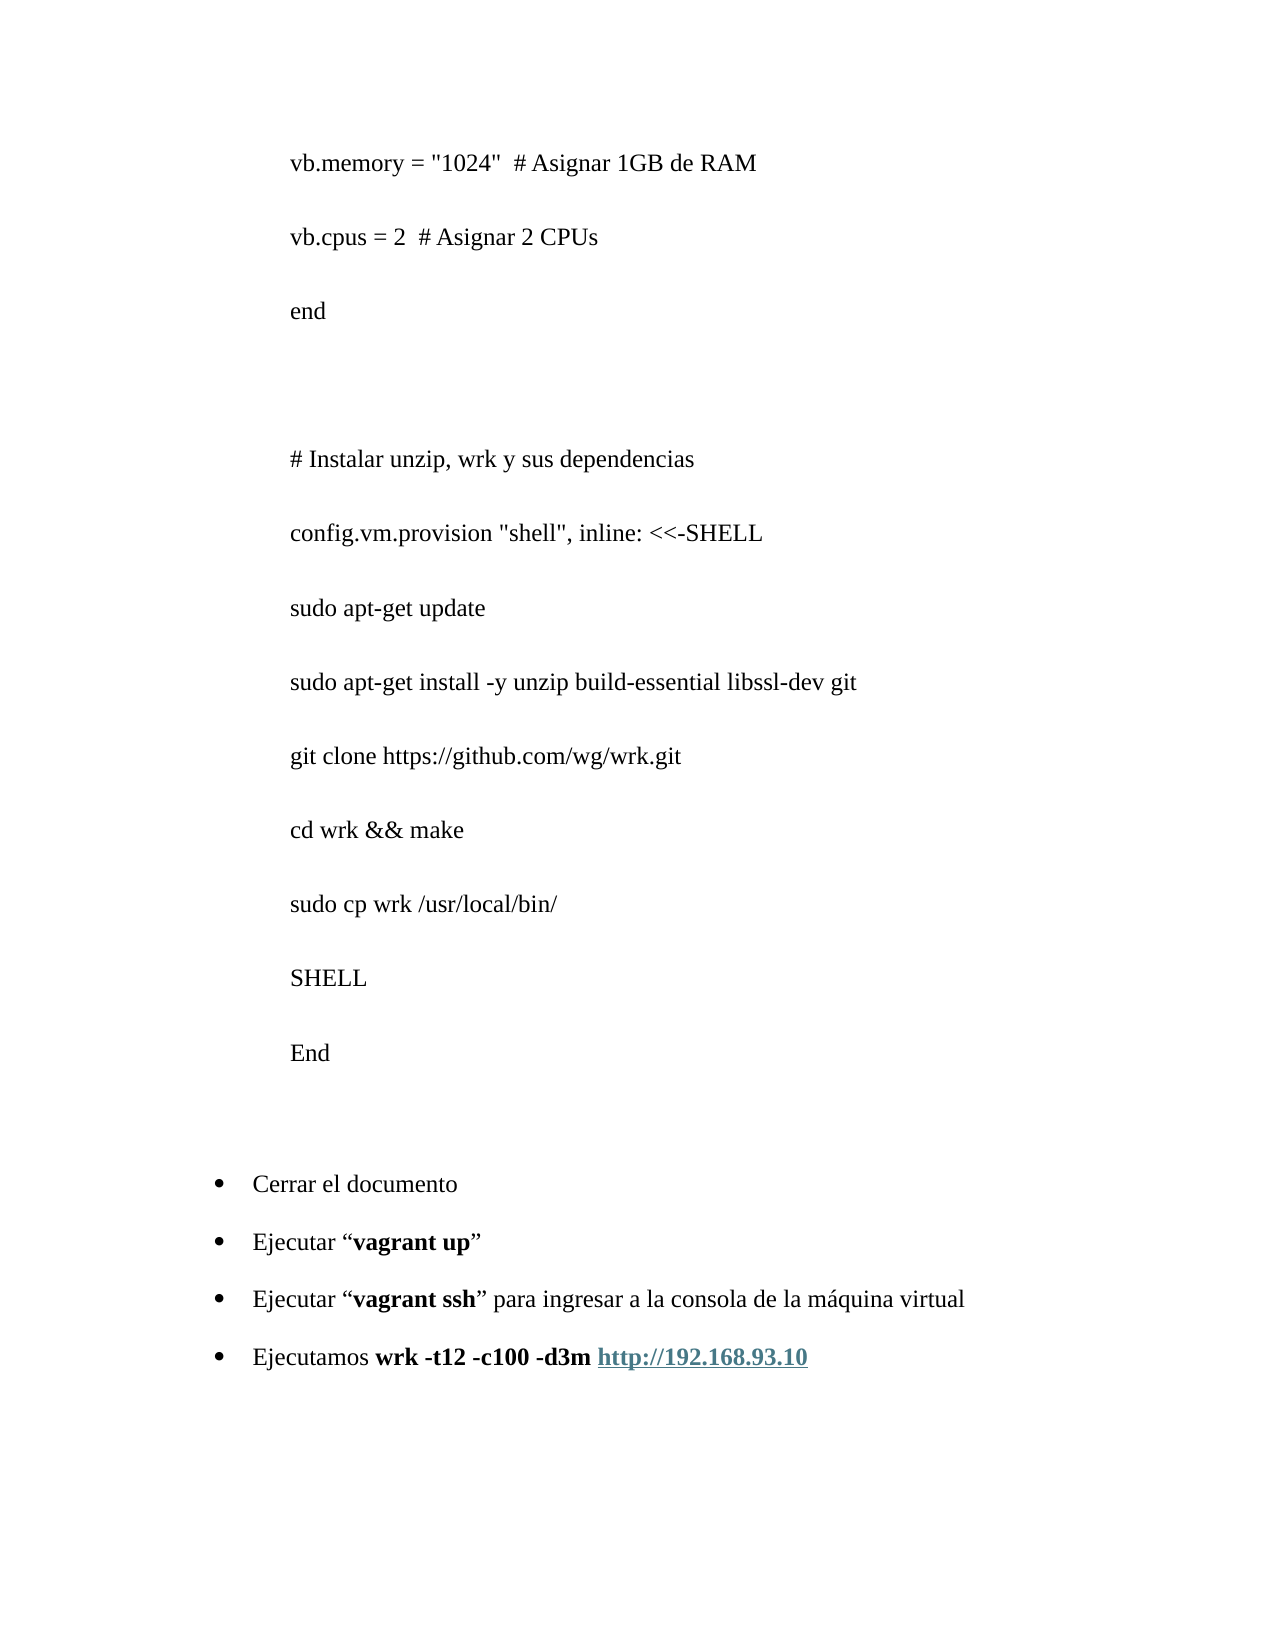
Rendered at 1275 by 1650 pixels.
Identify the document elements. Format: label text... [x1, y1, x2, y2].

text sudo apt-get install -y unzip build-essential libssl-dev git [290, 667, 1098, 696]
text # Instalar unzip, wrk y sus dependencias [290, 444, 1098, 473]
list Ejecutamos wrk -t12 -c100 -d3m http://192.168.93.10 [215, 1342, 1098, 1371]
text vb.cpus = 2 # Asignar 2 CPUs [290, 222, 1098, 251]
text sudo apt-get update [290, 593, 1098, 621]
text config.vm.provision "shell", inline: <<-SHELL [290, 518, 1098, 547]
text vb.memory = "1024" # Asignar 1GB de RAM [290, 148, 1098, 176]
text sudo cp wrk /usr/local/bin/ [290, 889, 1098, 918]
text End [290, 1038, 1098, 1066]
list Ejecutar “vagrant ssh” para ingresar a la consola de la máquina virtual [215, 1284, 1098, 1313]
text SHELL [290, 963, 1098, 992]
text git clone https://github.com/wg/wrk.git [290, 741, 1098, 770]
list Cerrar el documento [215, 1169, 1098, 1198]
text end [290, 296, 1098, 325]
list Ejecutar “vagrant up” [215, 1227, 1098, 1256]
text cd wrk && make [290, 815, 1098, 844]
